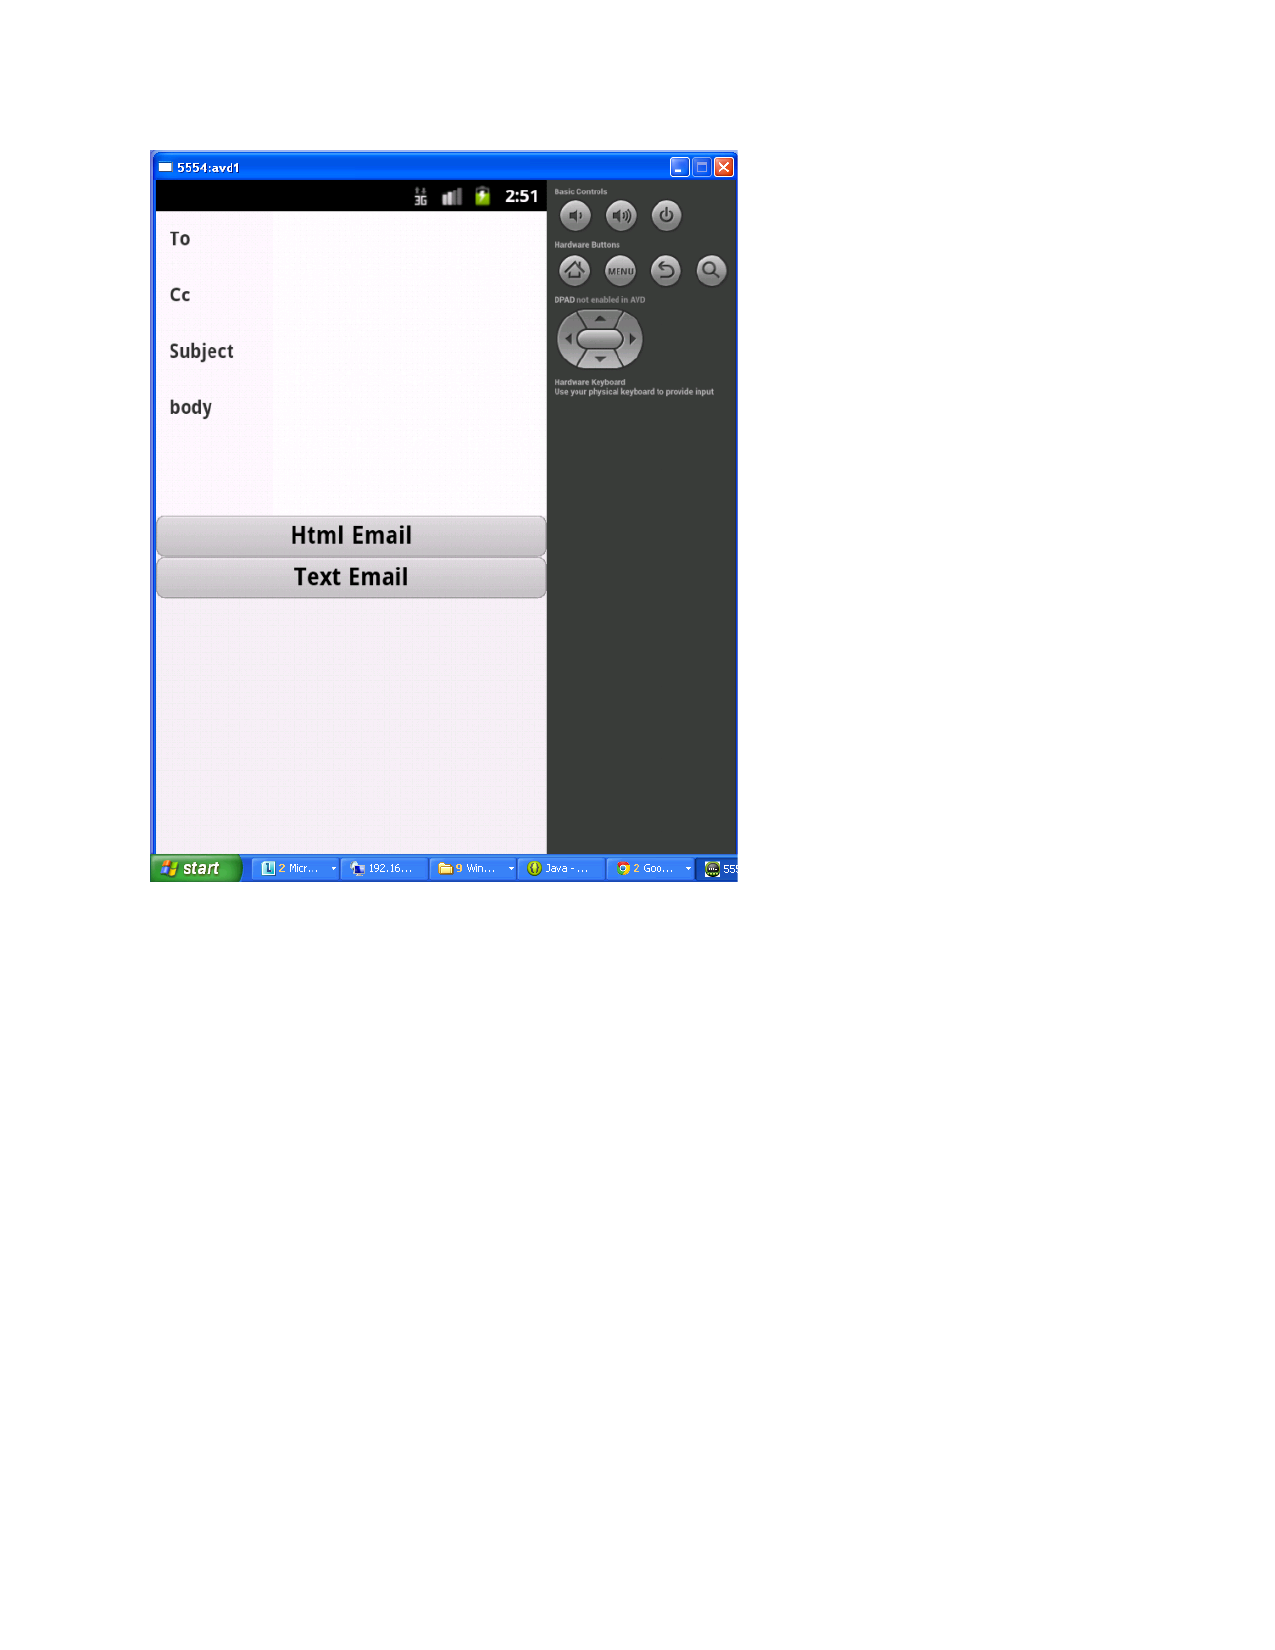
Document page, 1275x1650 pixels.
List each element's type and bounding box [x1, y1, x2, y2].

picture [150, 150, 738, 882]
